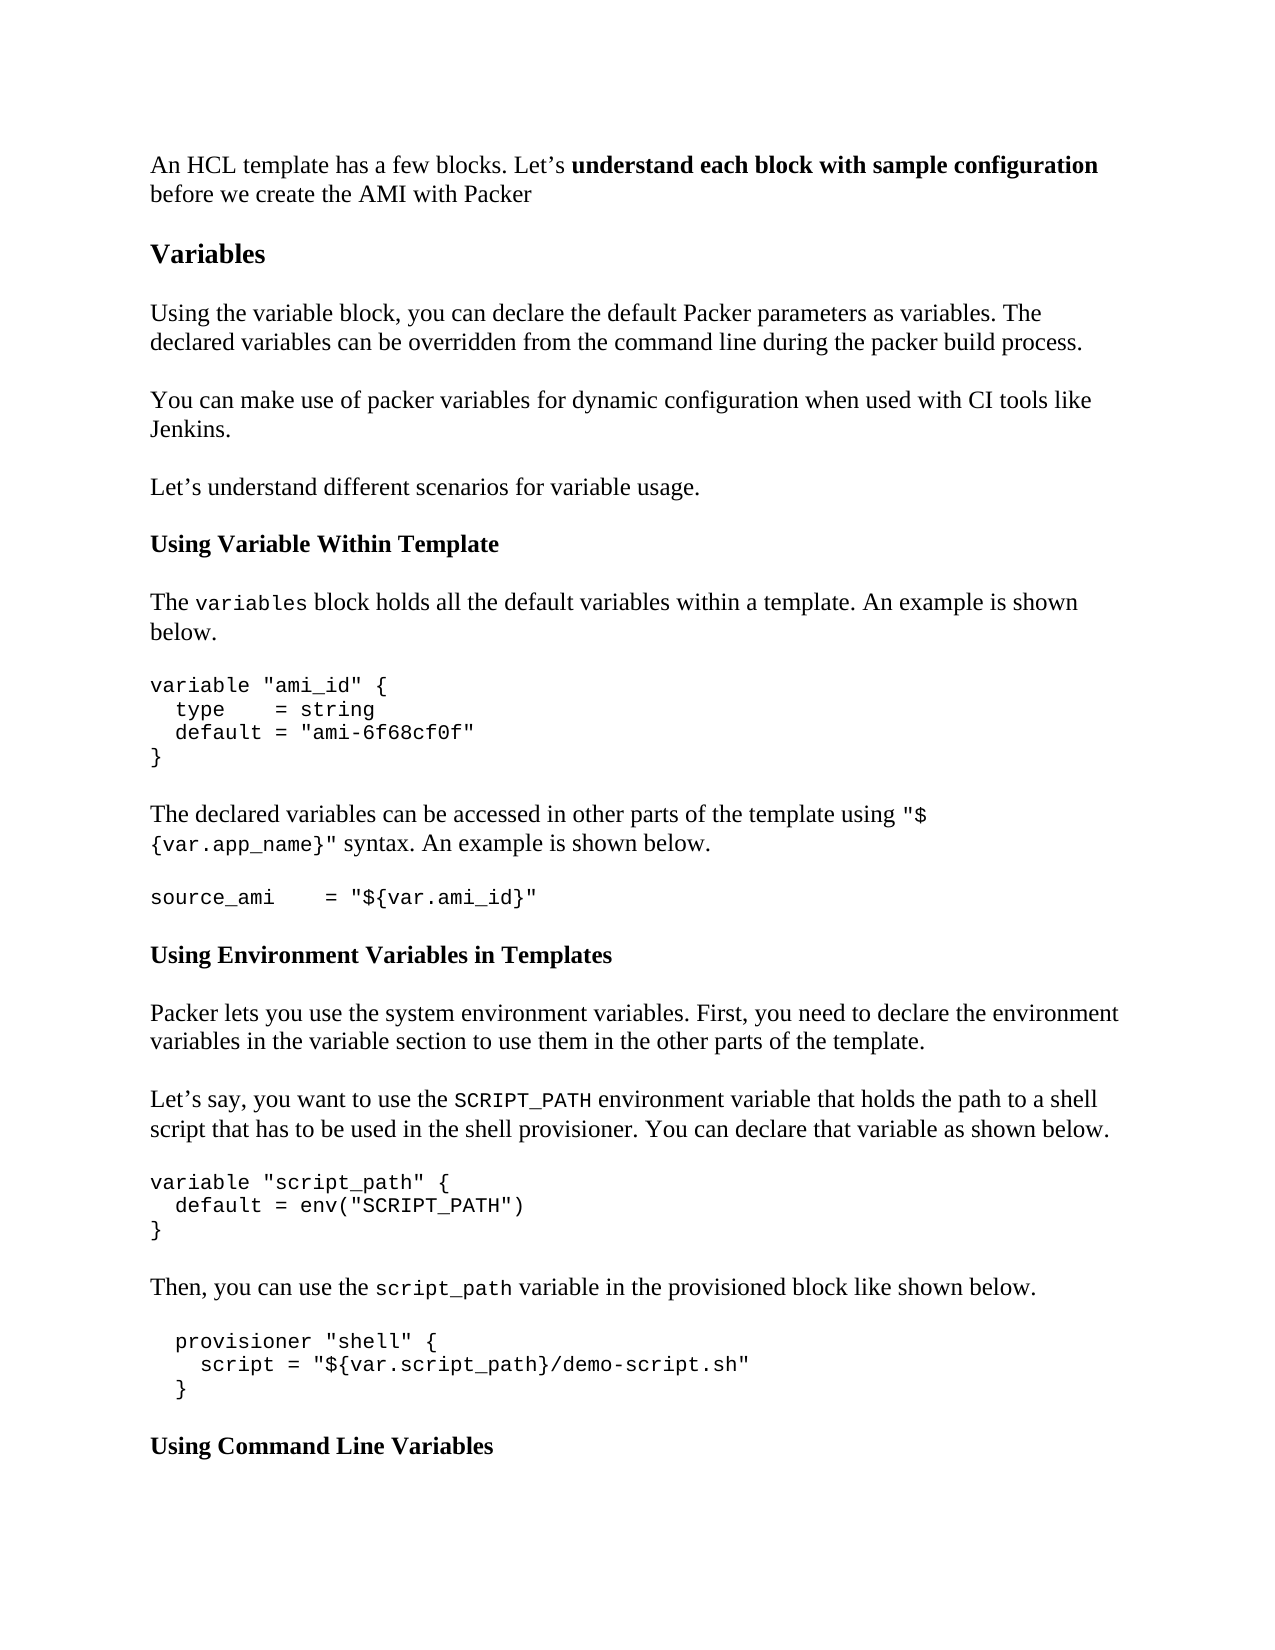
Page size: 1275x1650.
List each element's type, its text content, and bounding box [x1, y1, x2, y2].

text Variables [150, 237, 1125, 269]
text Let’s understand different scenarios for variable usage. [150, 472, 1125, 500]
text Using Environment Variables in Templates [150, 940, 1125, 968]
text Let’s say, you want to use the SCRIPT_PATH environment variable that holds the path to a shell script that has to be used in the shell provisioner. You can declare that variable as shown below. [150, 1084, 1125, 1143]
text default = env("SCRIPT_PATH") [150, 1196, 1125, 1219]
text Using Command Line Variables [150, 1431, 1125, 1459]
text } [150, 746, 1125, 769]
text Using Variable Within Template [150, 529, 1125, 558]
text } [150, 1219, 1125, 1243]
text variable "ami_id" { [150, 675, 1125, 698]
text Using the variable block, you can declare the default Packer parameters as variables. The declared variables can be overridden from the command line during the packer build process. [150, 298, 1125, 356]
text script = "${var.script_path}/demo-script.sh" [150, 1354, 1125, 1378]
text Then, you can use the script_path variable in the provisioned block like shown below. [150, 1272, 1125, 1302]
text } [150, 1378, 1125, 1402]
text default = "ami-6f68cf0f" [150, 722, 1125, 746]
text variable "script_path" { [150, 1172, 1125, 1196]
text You can make use of packer variables for dynamic configuration when used with CI tools like Jenkins. [150, 385, 1125, 442]
text provisioner "shell" { [150, 1331, 1125, 1354]
text The variables block holds all the default variables within a template. An example is shown below. [150, 587, 1125, 646]
text The declared variables can be accessed in other parts of the template using "${var.app_name}" syntax. An example is shown below. [150, 799, 1125, 858]
text type = string [150, 698, 1125, 722]
text An HCL template has a few blocks. Let’s understand each block with sample configuration before we create the AMI with Packer [150, 150, 1125, 207]
text Packer lets you use the system environment variables. First, you need to declare the environment variables in the variable section to use them in the other parts of the template. [150, 998, 1125, 1055]
text source_ami = "${var.ami_id}" [150, 887, 1125, 911]
